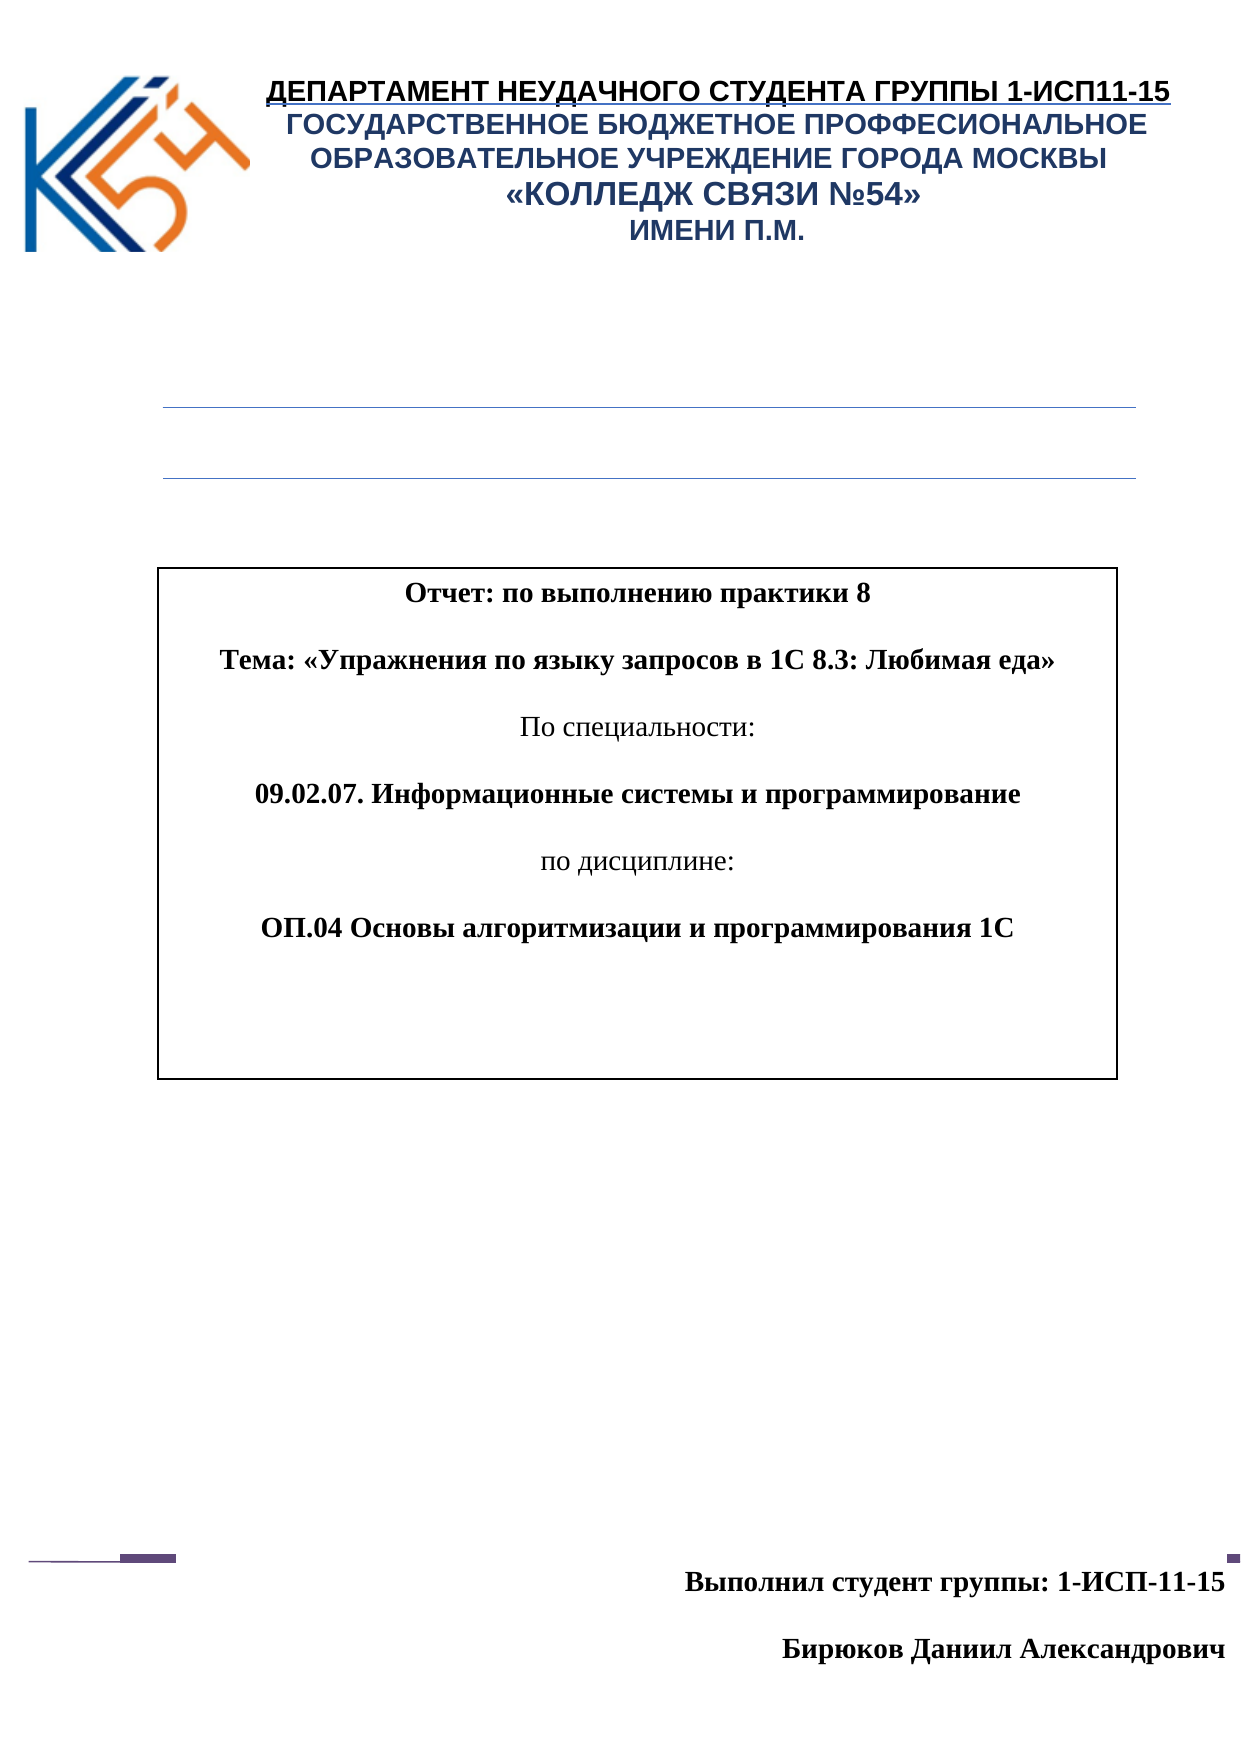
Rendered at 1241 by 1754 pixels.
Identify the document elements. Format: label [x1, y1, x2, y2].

picture [21, 65, 249, 251]
